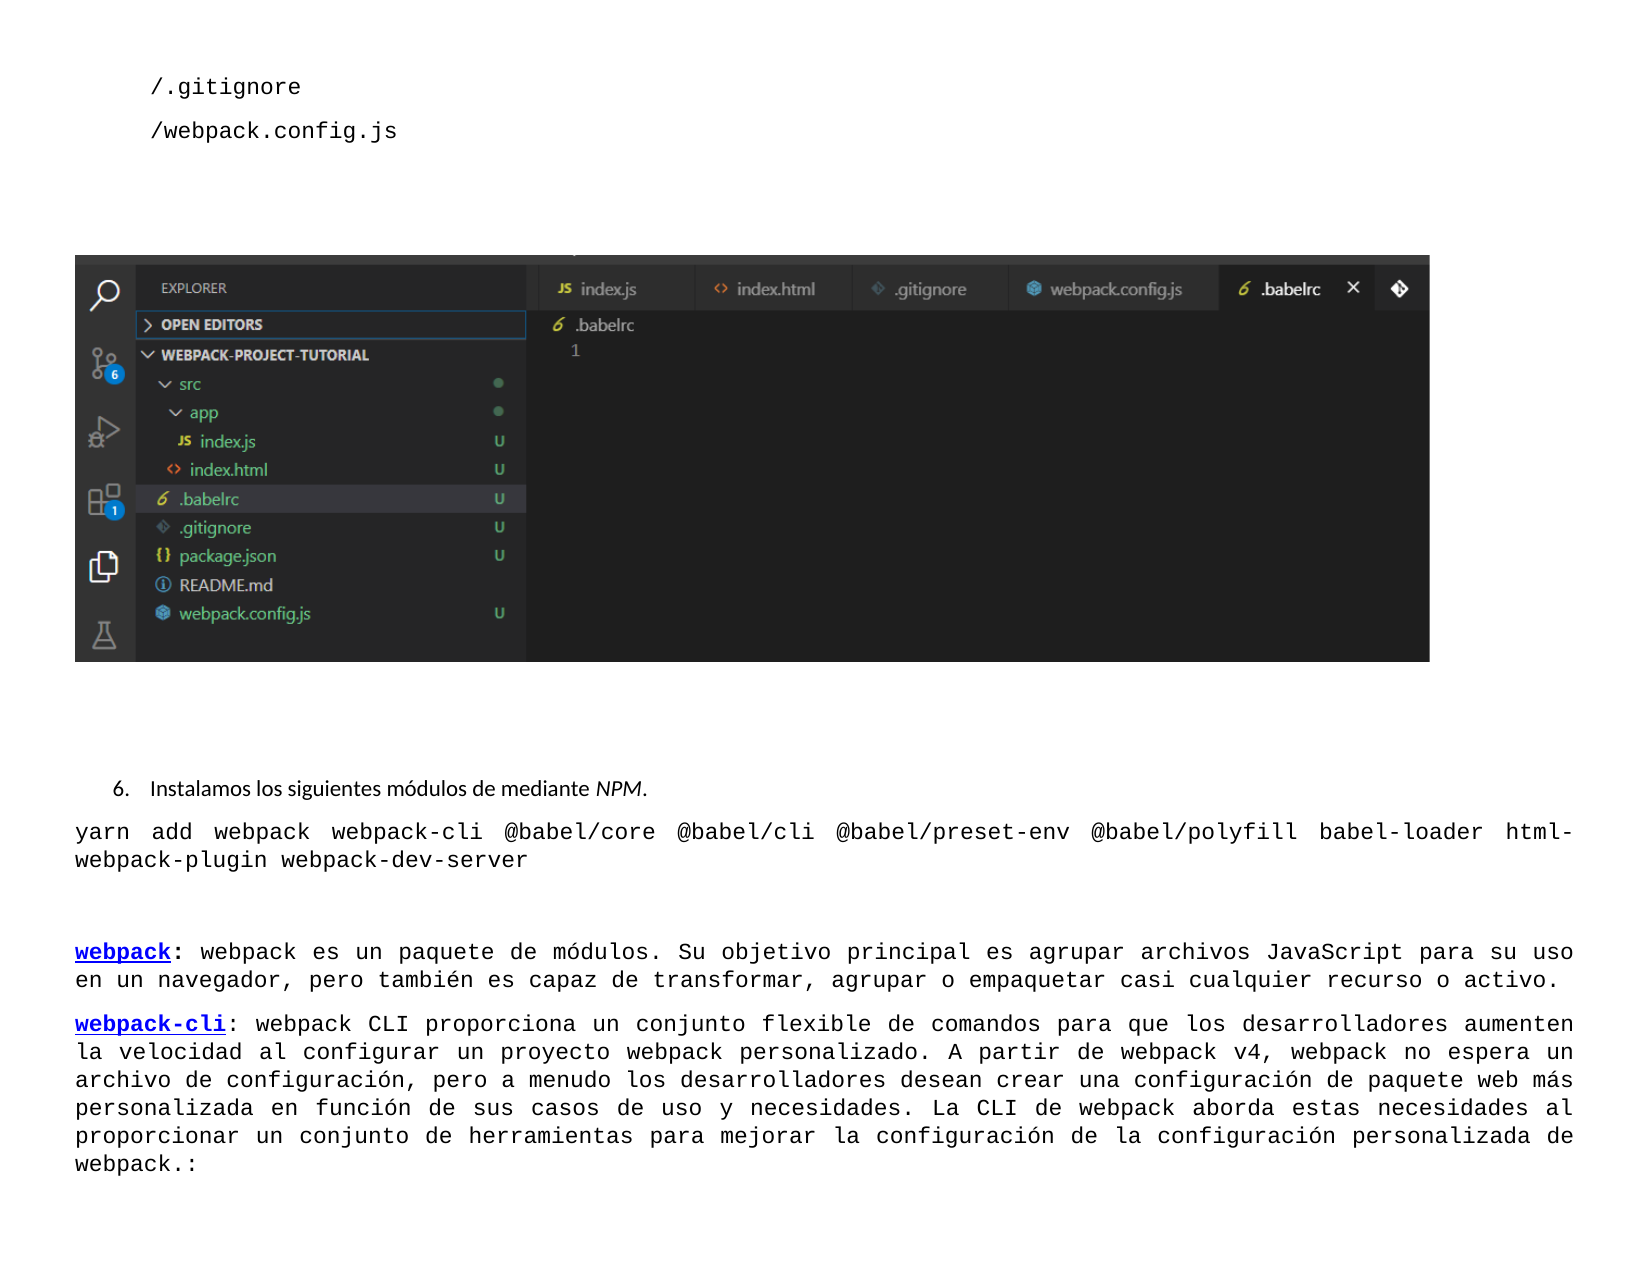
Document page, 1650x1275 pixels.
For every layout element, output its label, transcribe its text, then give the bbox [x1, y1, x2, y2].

list Instalamos los siguientes módulos de mediante NPM. [112, 774, 1575, 802]
text /webpack.config.js [150, 119, 1575, 146]
picture [75, 255, 1430, 662]
text yarn add webpack webpack-cli @babel/core @babel/cli @babel/preset-env @babel/polyfill babel-loader html-webpack-plugin webpack-dev-server [75, 821, 1575, 874]
text webpack-cli: webpack CLI proporciona un conjunto flexible de comandos para que los desarrolladores aumenten la velocidad al configurar un proyecto webpack personalizado. A partir de webpack v4, webpack no espera un archivo de configuración, pero a menudo los desarrolladores desean crear una configuración de paquete web más personalizada en función de sus casos de uso y necesidades. La CLI de webpack aborda estas necesidades al proporcionar un conjunto de herramientas para mejorar la configuración de la configuración personalizada de webpack.: [75, 1013, 1575, 1178]
text webpack: webpack es un paquete de módulos. Su objetivo principal es agrupar archivos JavaScript para su uso en un navegador, pero también es capaz de transformar, agrupar o empaquetar casi cualquier recurso o activo. [75, 940, 1575, 994]
text /.gitignore [150, 75, 1575, 101]
